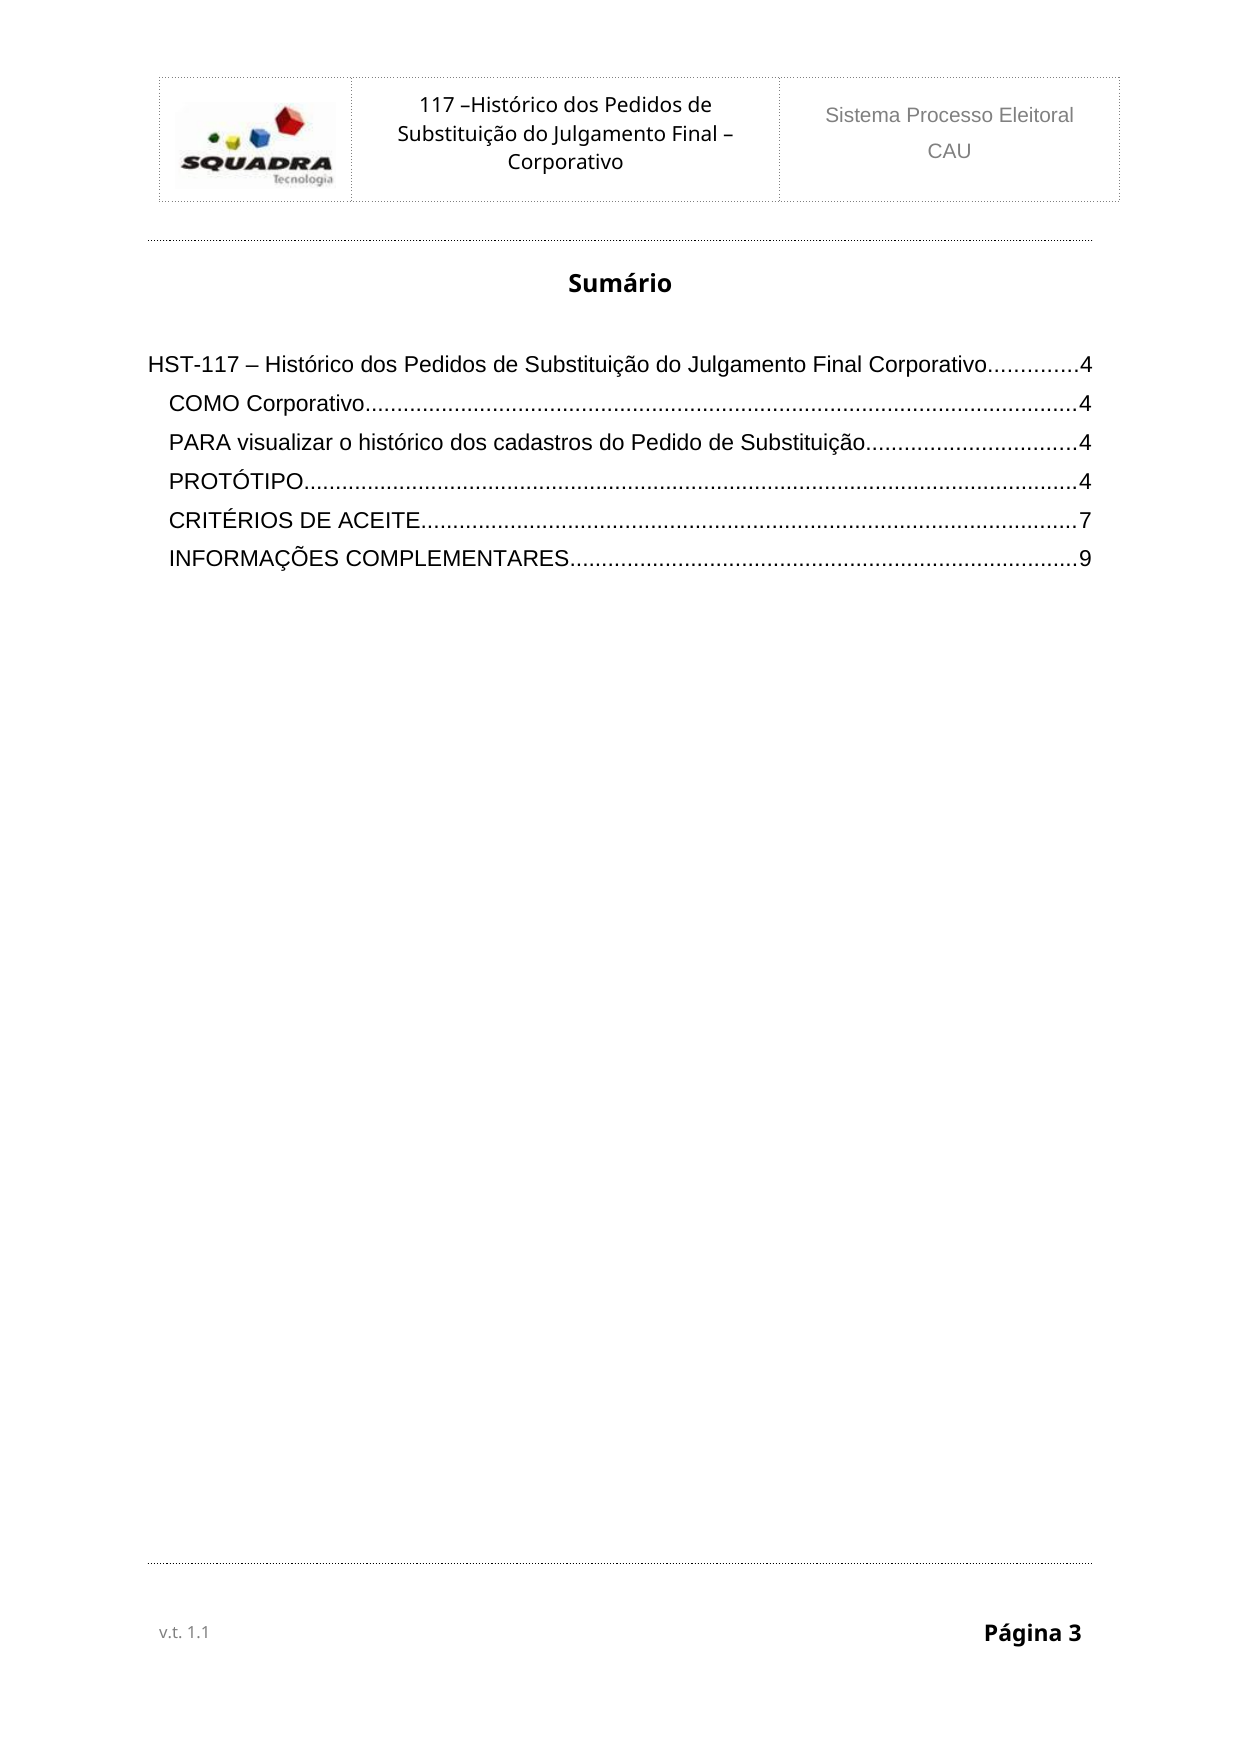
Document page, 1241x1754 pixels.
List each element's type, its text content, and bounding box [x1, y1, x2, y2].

text HST-117 – Histórico dos Pedidos de Substituição do Julgamento Final Corporativo. 4 [148, 351, 1092, 377]
text PROTÓTIPO 4 [168, 468, 1092, 494]
text PARA visualizar o histórico dos cadastros do Pedido de Substituição. 4 [168, 429, 1092, 455]
picture [175, 102, 336, 189]
text CRITÉRIOS DE ACEITE 7 [168, 507, 1092, 533]
text INFORMAÇÕES COMPLEMENTARES 9 [168, 545, 1092, 572]
text COMO Corporativo 4 [168, 390, 1092, 416]
text Sumário [148, 266, 1092, 300]
